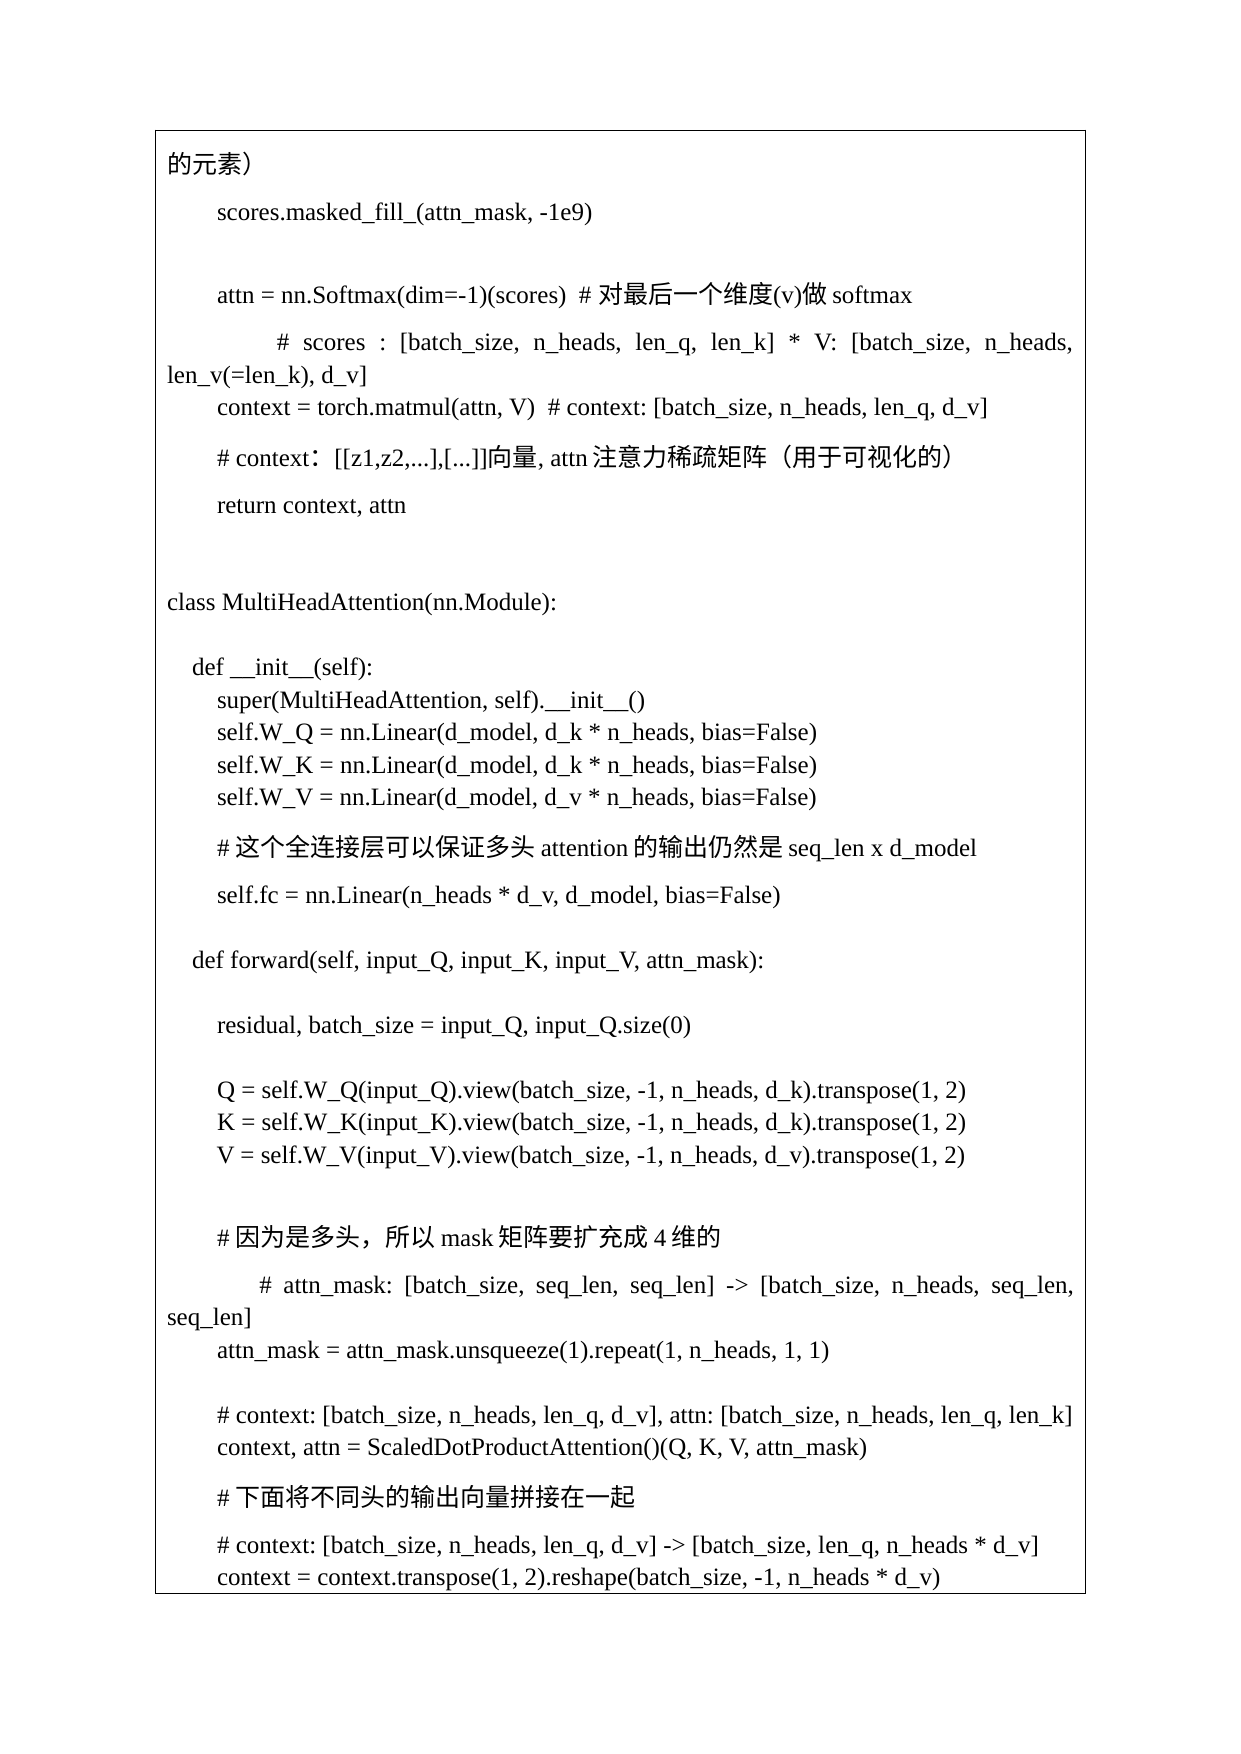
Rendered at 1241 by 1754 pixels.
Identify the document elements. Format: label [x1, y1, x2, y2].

table_cell [156, 131, 1085, 1593]
